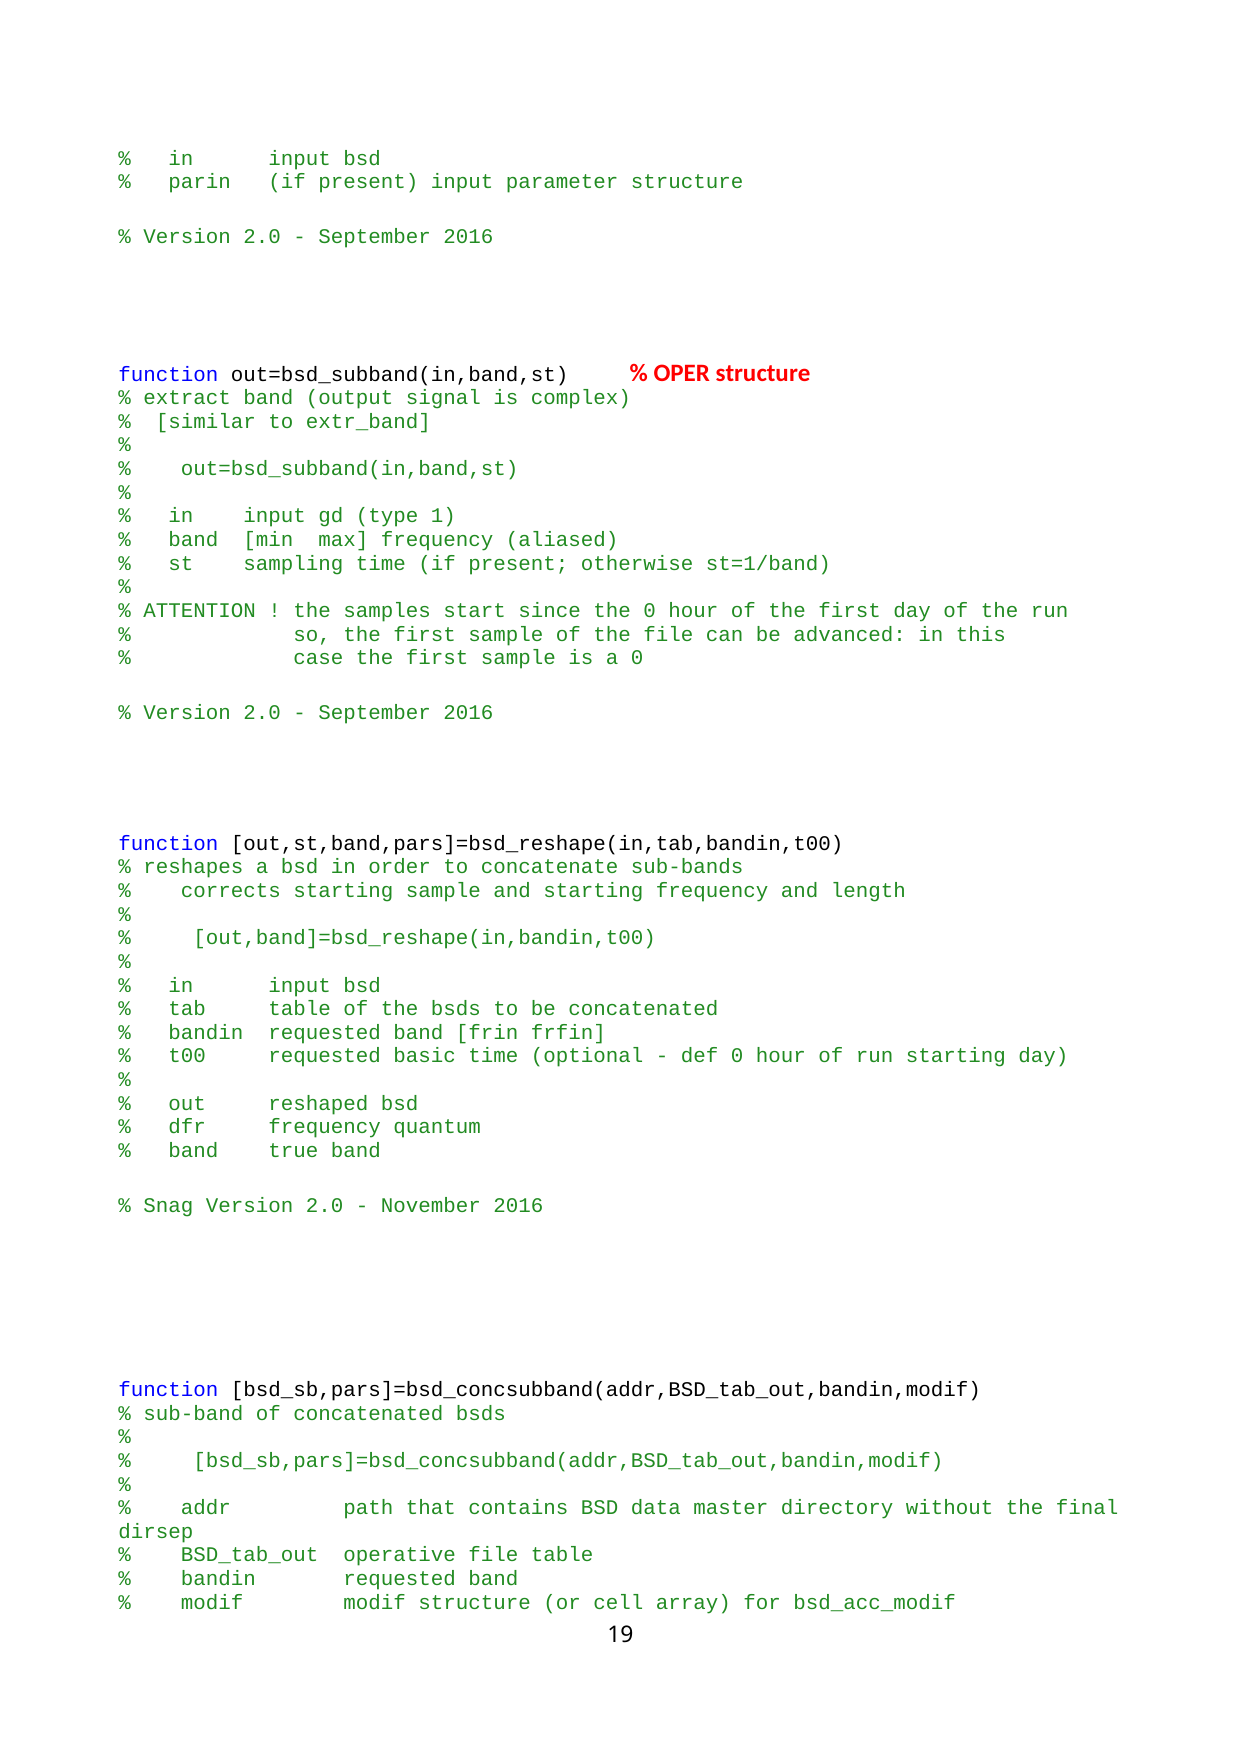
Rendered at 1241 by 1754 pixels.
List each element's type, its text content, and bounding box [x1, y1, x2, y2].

text % modif modif structure (or cell array) for bsd_acc_modif [118, 1592, 1122, 1615]
text % [118, 1473, 1122, 1497]
text % reshapes a bsd in order to concatenate sub-bands [118, 856, 1122, 880]
text function [bsd_sb,pars]=bsd_concsubband(addr,BSD_tab_out,bandin,modif) [118, 1379, 1122, 1403]
text % dfr frequency quantum [118, 1116, 1122, 1140]
text % [118, 576, 1122, 600]
text % extract band (output signal is complex) [118, 387, 1122, 411]
text % in input gd (type 1) [118, 505, 1122, 529]
text % st sampling time (if present; otherwise st=1/band) [118, 553, 1122, 576]
text % bandin requested band [118, 1568, 1122, 1592]
text % band [min max] frequency (aliased) [118, 529, 1122, 553]
text % Snag Version 2.0 - November 2016 [118, 1195, 1122, 1219]
text % [118, 951, 1122, 974]
text % ATTENTION ! the samples start since the 0 hour of the first day of the run [118, 600, 1122, 624]
text % out reshaped bsd [118, 1093, 1122, 1116]
text % in input bsd [118, 148, 1122, 171]
text % [118, 434, 1122, 458]
text % [118, 904, 1122, 927]
text % addr path that contains BSD data master directory without the final dirsep [118, 1497, 1122, 1544]
text % Version 2.0 - September 2016 [118, 226, 1122, 250]
text % Version 2.0 - September 2016 [118, 702, 1122, 726]
text function [out,st,band,pars]=bsd_reshape(in,tab,bandin,t00) [118, 833, 1122, 856]
text % tab table of the bsds to be concatenated [118, 998, 1122, 1022]
text % [118, 482, 1122, 505]
text % out=bsd_subband(in,band,st) [118, 458, 1122, 482]
text % [118, 1069, 1122, 1093]
text % bandin requested band [frin frfin] [118, 1022, 1122, 1046]
text % [118, 1426, 1122, 1450]
text % in input bsd [118, 974, 1122, 998]
text % band true band [118, 1140, 1122, 1164]
text % case the first sample is a 0 [118, 647, 1122, 671]
text % [out,band]=bsd_reshape(in,bandin,t00) [118, 927, 1122, 951]
text % sub-band of concatenated bsds [118, 1403, 1122, 1426]
text % corrects starting sample and starting frequency and length [118, 880, 1122, 904]
text % t00 requested basic time (optional - def 0 hour of run starting day) [118, 1046, 1122, 1069]
text % BSD_tab_out operative file table [118, 1544, 1122, 1568]
text % so, the first sample of the file can be advanced: in this [118, 624, 1122, 647]
text % parin (if present) input parameter structure [118, 171, 1122, 195]
text % [similar to extr_band] [118, 411, 1122, 434]
text % [bsd_sb,pars]=bsd_concsubband(addr,BSD_tab_out,bandin,modif) [118, 1450, 1122, 1473]
text function out=bsd_subband(in,band,st) % OPER structure [118, 357, 1122, 387]
